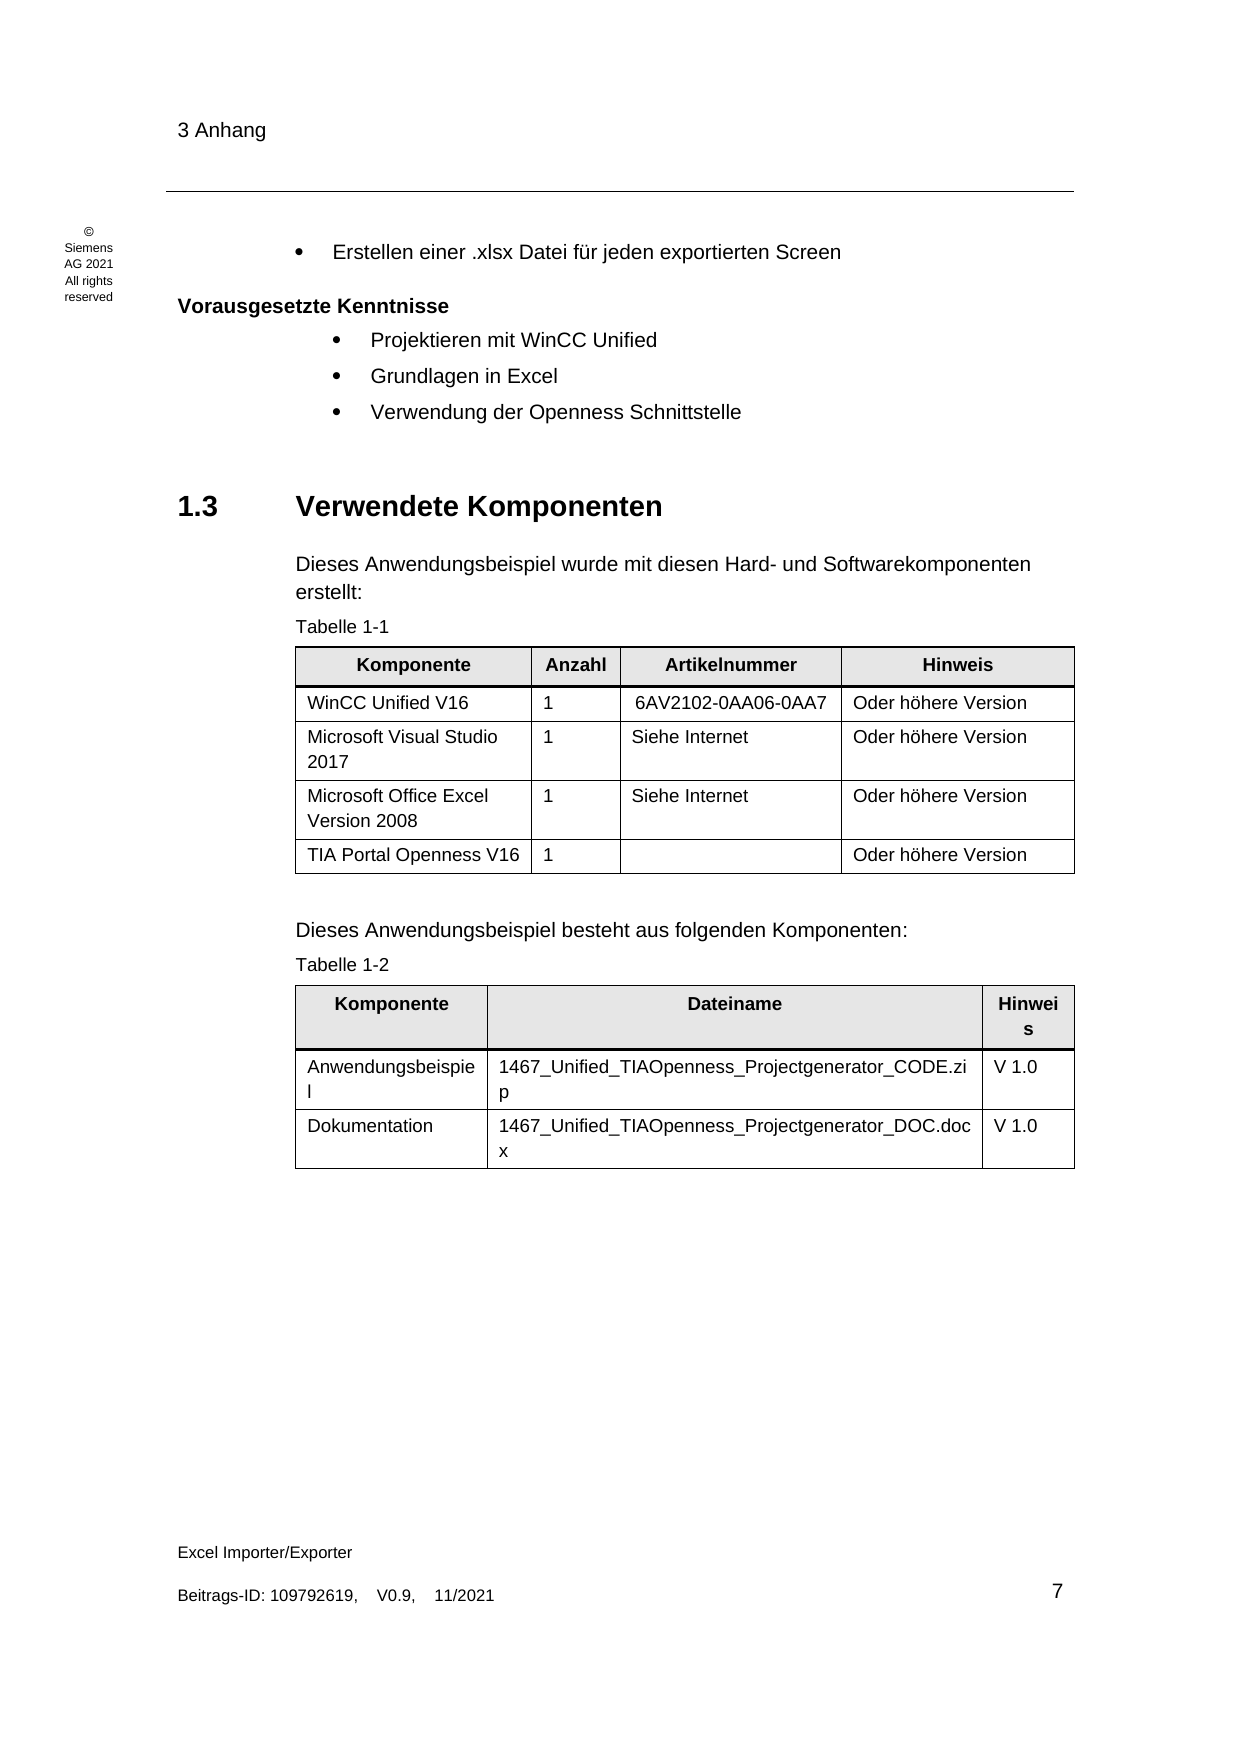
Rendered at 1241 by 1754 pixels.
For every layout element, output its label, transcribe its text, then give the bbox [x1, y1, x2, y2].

table_cell 1 [532, 840, 620, 873]
subtitle Verwendete Komponenten [177, 488, 1063, 522]
table_cell 6AV2102-0AA06-0AA7 [621, 688, 841, 721]
table_cell Siehe Internet [621, 781, 841, 839]
table_header Artikelnummer [621, 648, 841, 685]
text Vorausgesetzte Kenntnisse [177, 293, 1063, 318]
text Tabelle 1-2 [295, 954, 1063, 976]
text Dieses Anwendungsbeispiel wurde mit diesen Hard- und Softwarekomponenten erstellt: [295, 552, 1063, 603]
table_cell V 1.0 [983, 1110, 1074, 1168]
table_cell Microsoft Office Excel Version 2008 [296, 781, 531, 839]
table_header Anzahl [532, 648, 620, 685]
table_cell 1 [532, 722, 620, 780]
text Erstellen einer .xlsx Datei für jeden exportierten Screen [295, 240, 1063, 264]
table_cell TIA Portal Openness V16 [296, 840, 531, 873]
table_cell Oder höhere Version [842, 781, 1074, 839]
table_cell 1467_Unified_TIAOpenness_Projectgenerator_DOC.docx [488, 1110, 982, 1168]
table_cell WinCC Unified V16 [296, 688, 531, 721]
table_cell 1467_Unified_TIAOpenness_Projectgenerator_CODE.zip [488, 1051, 982, 1109]
table_cell Anwendungsbeispiel [296, 1051, 487, 1109]
text Tabelle 1-1 [295, 615, 1063, 637]
table_cell 1 [532, 688, 620, 721]
table_cell Oder höhere Version [842, 688, 1074, 721]
list Verwendung der Openness Schnittstelle [333, 400, 1063, 424]
table_cell Microsoft Visual Studio 2017 [296, 722, 531, 780]
table_cell Dokumentation [296, 1110, 487, 1168]
list Grundlagen in Excel [333, 364, 1063, 388]
table_header Komponente [296, 986, 487, 1048]
text Dieses Anwendungsbeispiel besteht aus folgenden Komponenten: [295, 918, 1063, 942]
table_cell [621, 840, 841, 873]
table_cell Oder höhere Version [842, 840, 1074, 873]
table_cell V 1.0 [983, 1051, 1074, 1109]
table_header Komponente [296, 648, 531, 685]
list Projektieren mit WinCC Unified [333, 328, 1063, 352]
table_cell Siehe Internet [621, 722, 841, 780]
table_header Hinweis [842, 648, 1074, 685]
table_cell Oder höhere Version [842, 722, 1074, 780]
table_cell 1 [532, 781, 620, 839]
table_header Hinweis [983, 986, 1074, 1048]
table_header Dateiname [488, 986, 982, 1048]
